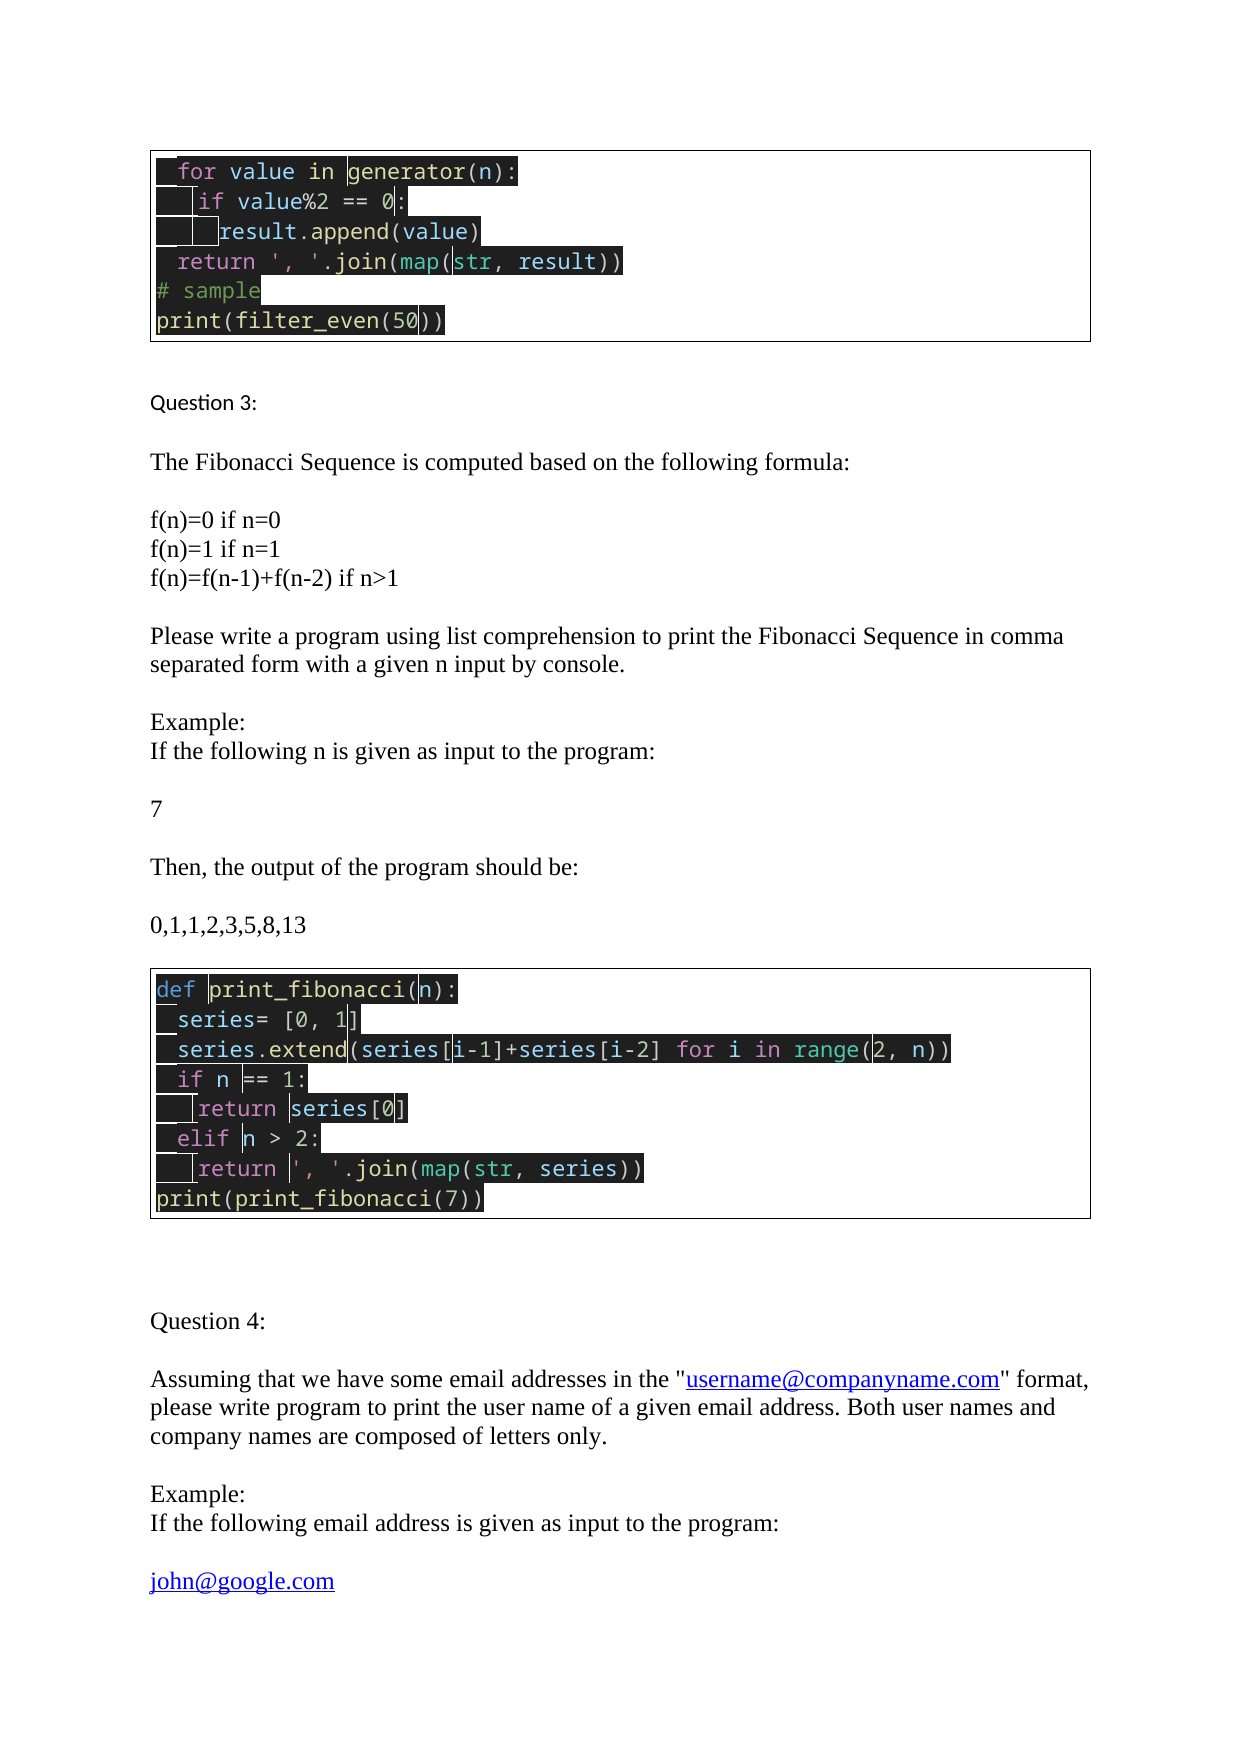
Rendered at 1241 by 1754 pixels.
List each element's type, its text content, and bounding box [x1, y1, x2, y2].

text Please write a program using list comprehension to print the Fibonacci Sequence in comma separated form with a given n input by console. [150, 621, 1090, 678]
text The Fibonacci Sequence is computed based on the following formula: [150, 447, 1090, 476]
text f(n)=0 if n=0 f(n)=1 if n=1 f(n)=f(n-1)+f(n-2) if n>1 [150, 505, 1090, 592]
text Question 4: [150, 1306, 1090, 1334]
text Example: If the following email address is given as input to the program: [150, 1479, 1090, 1537]
text Then, the output of the program should be: [150, 852, 1090, 881]
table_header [151, 151, 1090, 341]
table_header def print_fibonacci(n): series= [0, 1] series.extend(series[i-1]+series[i-2] for i in range(2, n)) if n == 1: return series[0] elif n > 2: return ', '.join(map(str, series)) print(print_fibonacci(7)) [151, 969, 1090, 1218]
text Question 3: [150, 388, 1090, 416]
text john@google.com [150, 1566, 1090, 1594]
text 0,1,1,2,3,5,8,13 [150, 910, 1090, 939]
text Assuming that we have some email addresses in the "username@companyname.com" format, please write program to print the user name of a given email address. Both user names and company names are composed of letters only. [150, 1364, 1090, 1450]
text Example: If the following n is given as input to the program: [150, 707, 1090, 765]
text 7 [150, 794, 1090, 823]
